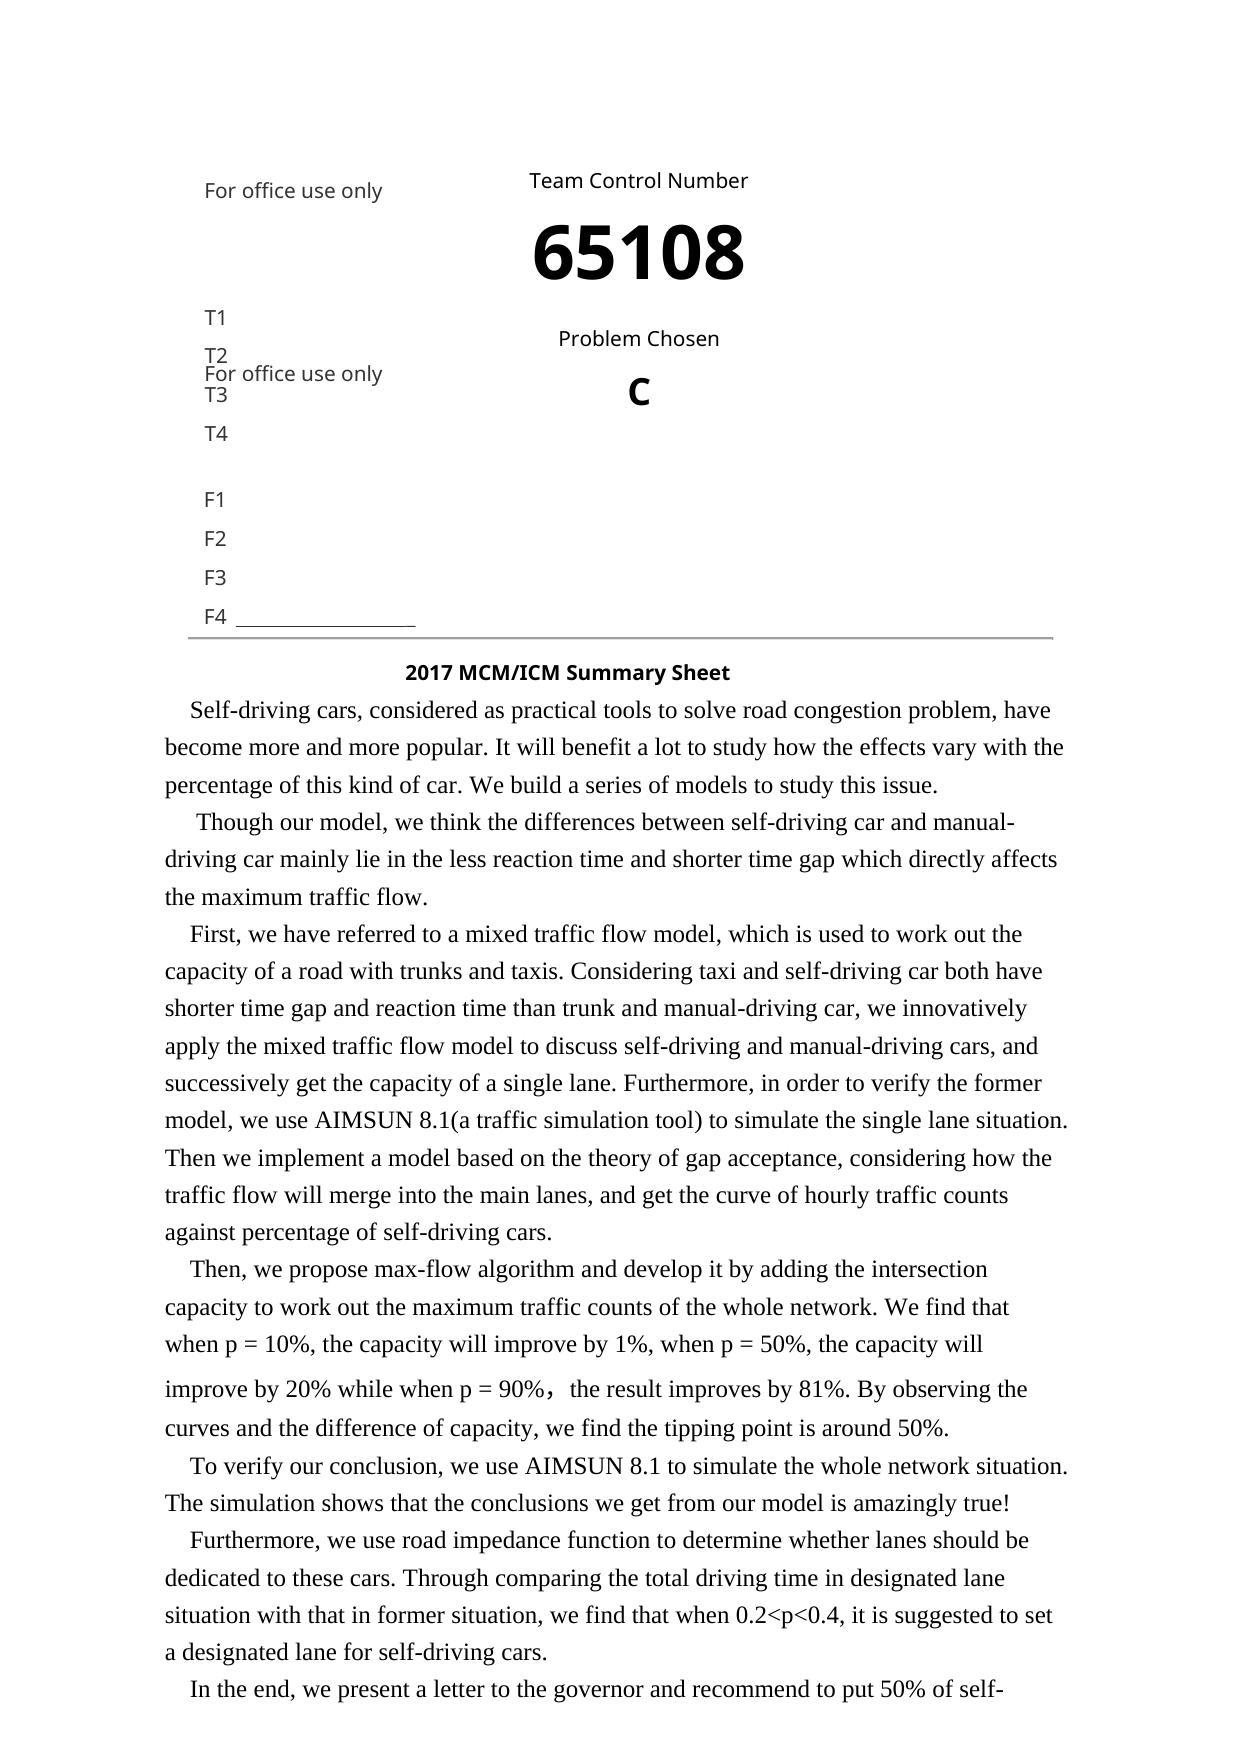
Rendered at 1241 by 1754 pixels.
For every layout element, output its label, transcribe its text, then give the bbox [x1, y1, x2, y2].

text To verify our conclusion, we use AIMSUN 8.1 to simulate the whole network situation. The simulation shows that the conclusions we get from our model is amazingly true! [164, 1451, 1069, 1517]
text Then, we propose max-flow algorithm and develop it by adding the intersection capacity to work out the maximum traffic counts of the whole network. We find that when p = 10%, the capacity will improve by 1%, when p = 50%, the capacity will improve by 20% while when p = 90%，the result improves by 81%. By observing the curves and the difference of capacity, we find the tipping point is around 50%. [164, 1254, 1069, 1442]
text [164, 1674, 1069, 1703]
text Self-driving cars, considered as practical tools to solve road congestion problem, have become more and more popular. It will benefit a lot to study how the effects vary with the percentage of this kind of car. We build a series of models to study this issue. [164, 695, 1069, 798]
text First, we have referred to a mixed traffic flow model, which is used to work out the capacity of a road with trunks and taxis. Considering taxi and self-driving car both have shorter time gap and reaction time than trunk and manual-driving car, we innovatively apply the mixed traffic flow model to discuss self-driving and manual-driving cars, and successively get the capacity of a single lane. Furthermore, in order to verify the former model, we use AIMSUN 8.1(a traffic simulation tool) to simulate the single lane situation. Then we implement a model based on the theory of gap acceptance, considering how the traffic flow will merge into the main lanes, and get the curve of hourly traffic counts against percentage of self-driving cars. [164, 919, 1069, 1246]
text 2017 MCM/ICM Summary Sheet [164, 658, 763, 687]
text Though our model, we think the differences between self-driving car and manual-driving car mainly lie in the less reaction time and shorter time gap which directly affects the maximum traffic flow. [164, 807, 1069, 910]
text Furthermore, we use road impedance function to determine whether lanes should be dedicated to these cars. Through comparing the total driving time in designated lane situation with that in former situation, we find that when 0.2<p<0.4, it is suggested to set a designated lane for self-driving cars. [164, 1525, 1069, 1666]
